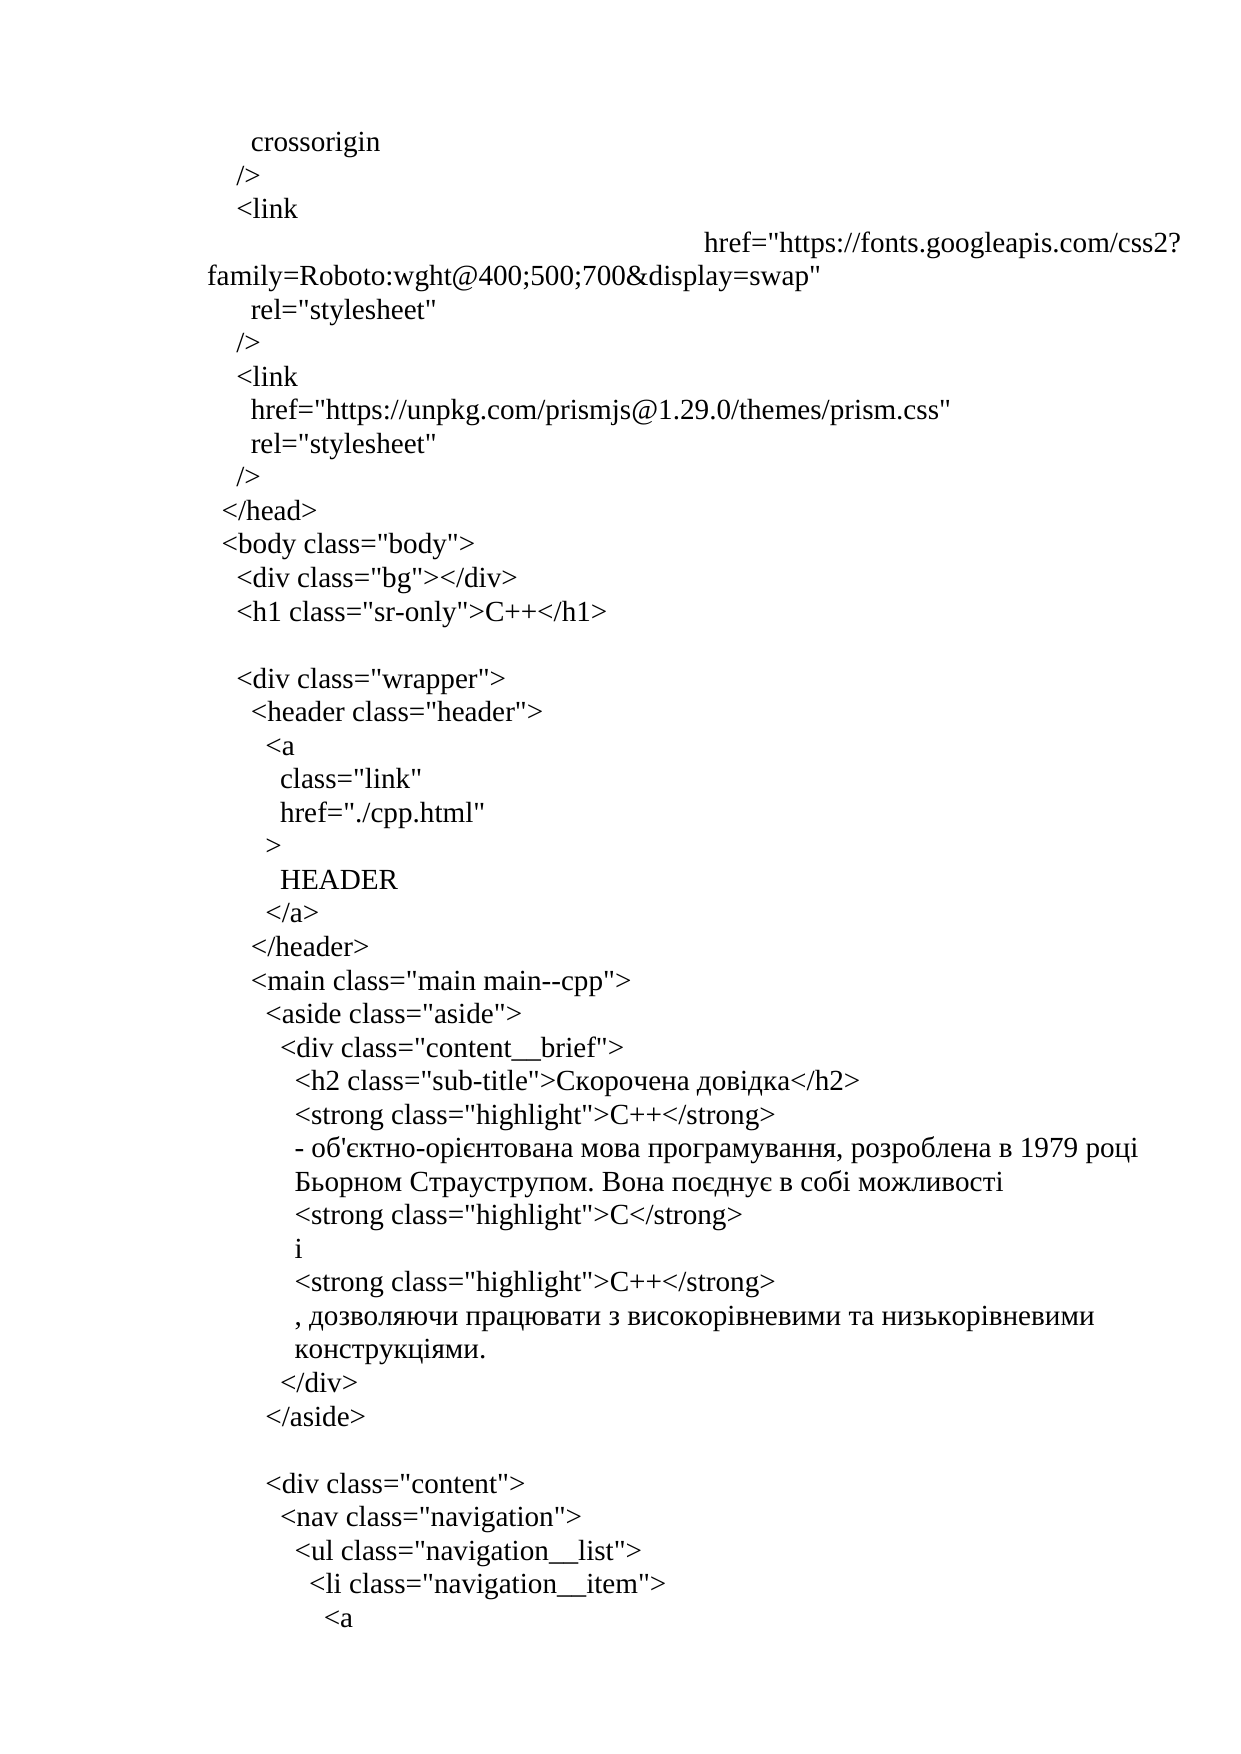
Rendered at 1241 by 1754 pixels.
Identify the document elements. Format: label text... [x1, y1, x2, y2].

text <div class="content__brief"> [207, 1030, 1181, 1063]
text <strong class="highlight">C++</strong> [207, 1264, 1181, 1298]
text Бьорном Страуструпом. Вона поєднує в собі можливості [207, 1164, 1181, 1197]
text <strong class="highlight">C</strong> [207, 1197, 1181, 1231]
text </a> [207, 896, 1181, 929]
text - об'єктно-орієнтована мова програмування, розроблена в 1979 році [207, 1130, 1181, 1164]
text </div> [207, 1365, 1181, 1399]
text </head> [207, 493, 1181, 527]
text <header class="header"> [207, 694, 1181, 728]
text <ul class="navigation__list"> [207, 1533, 1181, 1566]
text class="link" [207, 761, 1181, 795]
text <link [207, 359, 1181, 392]
text <a [207, 1600, 1181, 1633]
text <div class="wrapper"> [207, 661, 1181, 694]
text crossorigin [207, 124, 1181, 158]
text rel="stylesheet" [207, 292, 1181, 325]
text /> [207, 325, 1181, 359]
text <main class="main main--cpp"> [207, 963, 1181, 996]
text <body class="body"> [207, 527, 1181, 560]
text > [207, 828, 1181, 862]
text , дозволяючи працювати з високорівневими та низькорівневими [207, 1298, 1181, 1332]
text href="./cpp.html" [207, 795, 1181, 828]
text /> [207, 158, 1181, 191]
text <strong class="highlight">C++</strong> [207, 1097, 1181, 1130]
text href="https://unpkg.com/prismjs@1.29.0/themes/prism.css" [207, 392, 1181, 426]
text <div class="bg"></div> [207, 560, 1181, 594]
text href="https://fonts.googleapis.com/css2?family=Roboto:wght@400;500;700&display=swap" [207, 225, 1181, 292]
text <div class="content"> [207, 1466, 1181, 1499]
text <a [207, 728, 1181, 761]
text HEADER [207, 862, 1181, 896]
text <link [207, 191, 1181, 225]
text </header> [207, 929, 1181, 963]
text конструкціями. [207, 1332, 1181, 1365]
text <h2 class="sub-title">Скорочена довідка</h2> [207, 1063, 1181, 1097]
text і [207, 1231, 1181, 1264]
text <h1 class="sr-only">C++</h1> [207, 594, 1181, 627]
text /> [207, 459, 1181, 493]
text <li class="navigation__item"> [207, 1566, 1181, 1600]
text </aside> [207, 1399, 1181, 1432]
text <aside class="aside"> [207, 996, 1181, 1030]
text rel="stylesheet" [207, 426, 1181, 459]
text <nav class="navigation"> [207, 1499, 1181, 1533]
